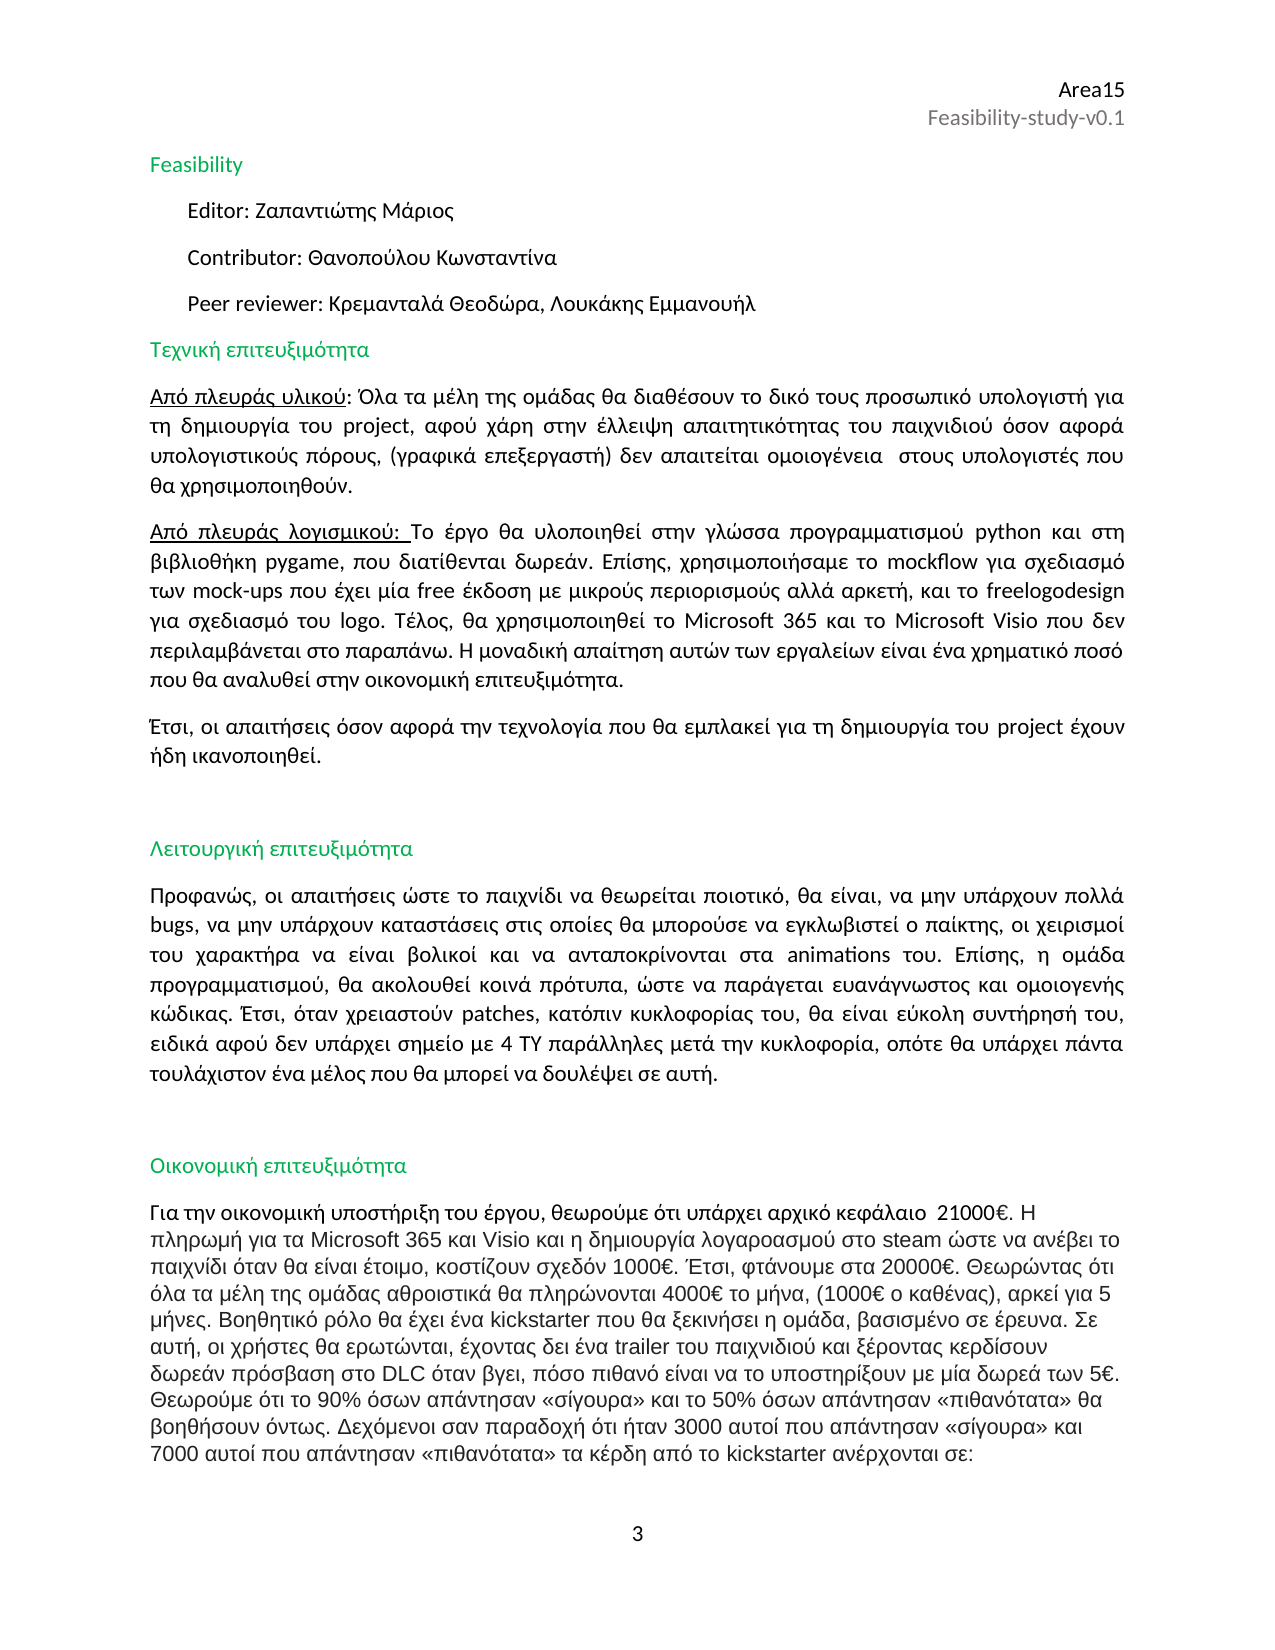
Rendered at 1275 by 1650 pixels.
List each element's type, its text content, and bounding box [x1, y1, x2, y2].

text Editor: Ζαπαντιώτης Μάριος [187, 196, 1125, 224]
text Contributor: Θανοπούλου Κωνσταντίνα [187, 243, 1125, 271]
text Peer reviewer: Κρεμανταλά Θεοδώρα, Λουκάκης Εμμανουήλ [187, 289, 1125, 317]
text Από πλευράς λογισμικού: Το έργο θα υλοποιηθεί στην γλώσσα προγραμματισμού python και στη βιβλιοθήκη pygame, που διατίθενται δωρεάν. Επίσης, χρησιμοποιήσαμε το mockflow για σχεδιασμό των mock-ups που έχει μία free έκδοση με μικρούς περιορισμούς αλλά αρκετή, και το freelogodesign για σχεδιασμό του logo. Τέλος, θα χρησιμοποιηθεί το Microsoft 365 και το Microsoft Visio που δεν περιλαμβάνεται στο παραπάνω. Η μοναδική απαίτηση αυτών των εργαλείων είναι ένα χρηματικό ποσό που θα αναλυθεί στην οικονομική επιτευξιμότητα. [150, 517, 1125, 694]
text Για την οικονομική υποστήριξη του έργου, θεωρούμε ότι υπάρχει αρχικό κεφάλαιο 21000€. Η πληρωμή για τα Microsoft 365 και Visio και η δημιουργία λογαροασμού στο steam ώστε να ανέβει το παιχνίδι όταν θα είναι έτοιμο, κοστίζουν σχεδόν 1000€. Έτσι, φτάνουμε στα 20000€. Θεωρώντας ότι όλα τα μέλη της ομάδας αθροιστικά θα πληρώνονται 4000€ το μήνα, (1000€ ο καθένας), αρκεί για 5 μήνες. Βοηθητικό ρόλο θα έχει ένα kickstarter που θα ξεκινήσει η ομάδα, βασισμένο σε έρευνα. Σε αυτή, οι χρήστες θα ερωτώνται, έχοντας δει ένα trailer του παιχνιδιού και ξέροντας κερδίσουν δωρεάν πρόσβαση στο DLC όταν βγει, πόσο πιθανό είναι να το υποστηρίξουν με μία δωρεά των 5€. Θεωρούμε ότι το 90% όσων απάντησαν «σίγουρα» και το 50% όσων απάντησαν «πιθανότατα» θα βοηθήσουν όντως. Δεχόμενοι σαν παραδοχή ότι ήταν 3000 αυτοί που απάντησαν «σίγουρα» και 7000 αυτοί που απάντησαν «πιθανότατα» τα κέρδη από το kickstarter ανέρχονται σε: [150, 1198, 1125, 1466]
text Από πλευράς υλικού: Όλα τα μέλη της ομάδας θα διαθέσουν το δικό τους προσωπικό υπολογιστή για τη δημιουργία του project, αφού χάρη στην έλλειψη απαιτητικότητας του παιχνιδιού όσον αφορά υπολογιστικούς πόρους, (γραφικά επεξεργαστή) δεν απαιτείται ομοιογένεια στους υπολογιστές που θα χρησιμοποιηθούν. [150, 382, 1125, 499]
text Έτσι, οι απαιτήσεις όσον αφορά την τεχνολογία που θα εμπλακεί για τη δημιουργία του project έχουν ήδη ικανοποιηθεί. [150, 712, 1125, 770]
text Λειτουργική επιτευξιμότητα [150, 834, 1125, 862]
text Feasibility [150, 150, 1125, 178]
text Τεχνική επιτευξιμότητα [150, 335, 1125, 363]
text Προφανώς, οι απαιτήσεις ώστε το παιχνίδι να θεωρείται ποιοτικό, θα είναι, να μην υπάρχουν πολλά bugs, να μην υπάρχουν καταστάσεις στις οποίες θα μπορούσε να εγκλωβιστεί ο παίκτης, οι χειρισμοί του χαρακτήρα να είναι βολικοί και να ανταποκρίνονται στα animations του. Επίσης, η ομάδα προγραμματισμού, θα ακολουθεί κοινά πρότυπα, ώστε να παράγεται ευανάγνωστος και ομοιογενής κώδικας. Έτσι, όταν χρειαστούν patches, κατόπιν κυκλοφορίας του, θα είναι εύκολη συντήρησή του, ειδικά αφού δεν υπάρχει σημείο με 4 ΤΥ παράλληλες μετά την κυκλοφορία, οπότε θα υπάρχει πάντα τουλάχιστον ένα μέλος που θα μπορεί να δουλέψει σε αυτή. [150, 881, 1125, 1087]
text Οικονομική επιτευξιμότητα [150, 1152, 1125, 1179]
